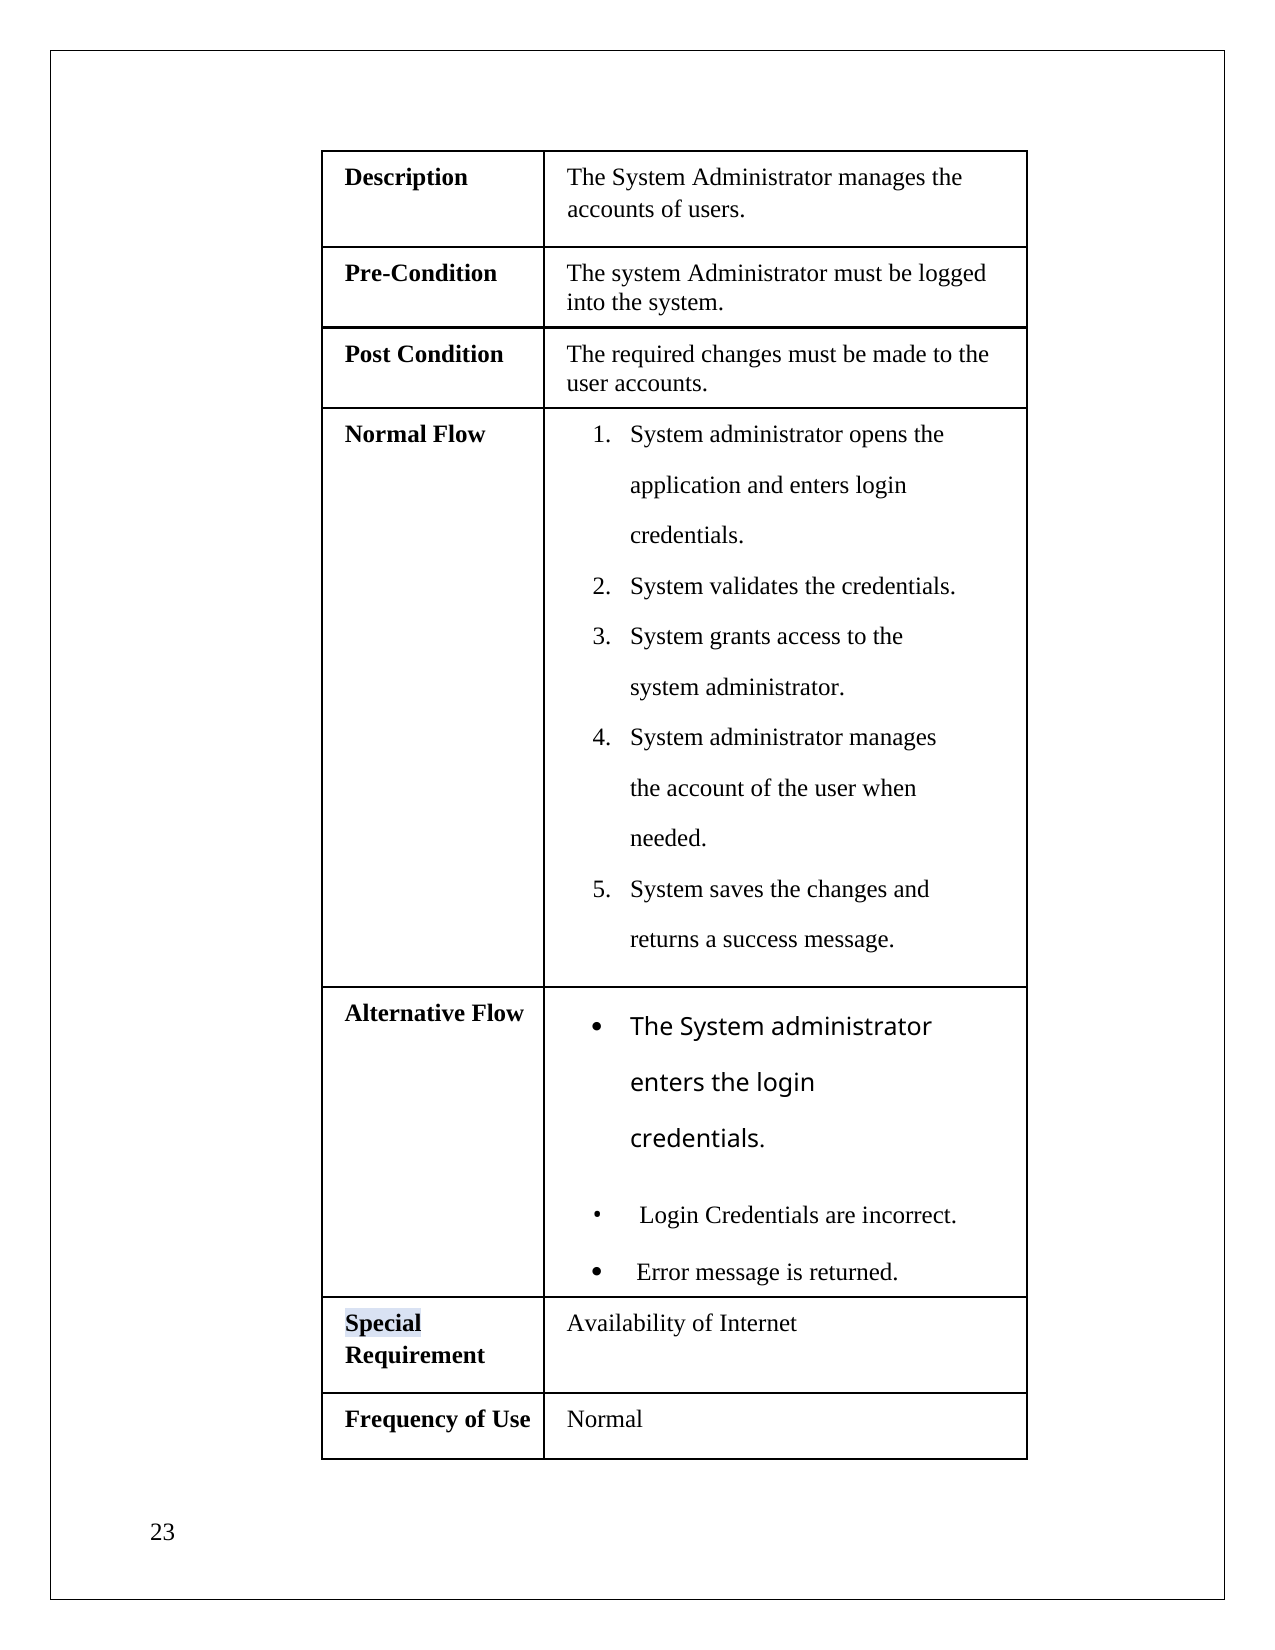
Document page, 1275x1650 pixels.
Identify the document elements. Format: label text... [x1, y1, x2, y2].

table_cell Normal Flow [323, 409, 543, 986]
table_cell Special Requirement [323, 1298, 543, 1392]
table_cell The system Administrator must be logged into the system. [545, 248, 1026, 326]
table_cell The System administrator enters the login credentials. • Login Credentials are incorrect. Error message is returned. [545, 988, 1026, 1296]
table_cell Pre-Condition [323, 248, 543, 326]
table_cell Normal [545, 1394, 1026, 1457]
table_cell System administrator opens the application and enters login credentials. System validates the credentials. System grants access to the system administrator. System administrator manages the account of the user when needed. System saves the changes and returns a success message. [545, 409, 1026, 986]
table_cell The required changes must be made to the user accounts. [545, 329, 1026, 407]
table_cell Availability of Internet [545, 1298, 1026, 1392]
table_cell Description [323, 152, 543, 246]
table_cell Alternative Flow [323, 988, 543, 1296]
table_cell Post Condition [323, 329, 543, 407]
table_cell Frequency of Use [323, 1394, 543, 1457]
table_cell The System Administrator manages the accounts of users. [545, 152, 1026, 246]
